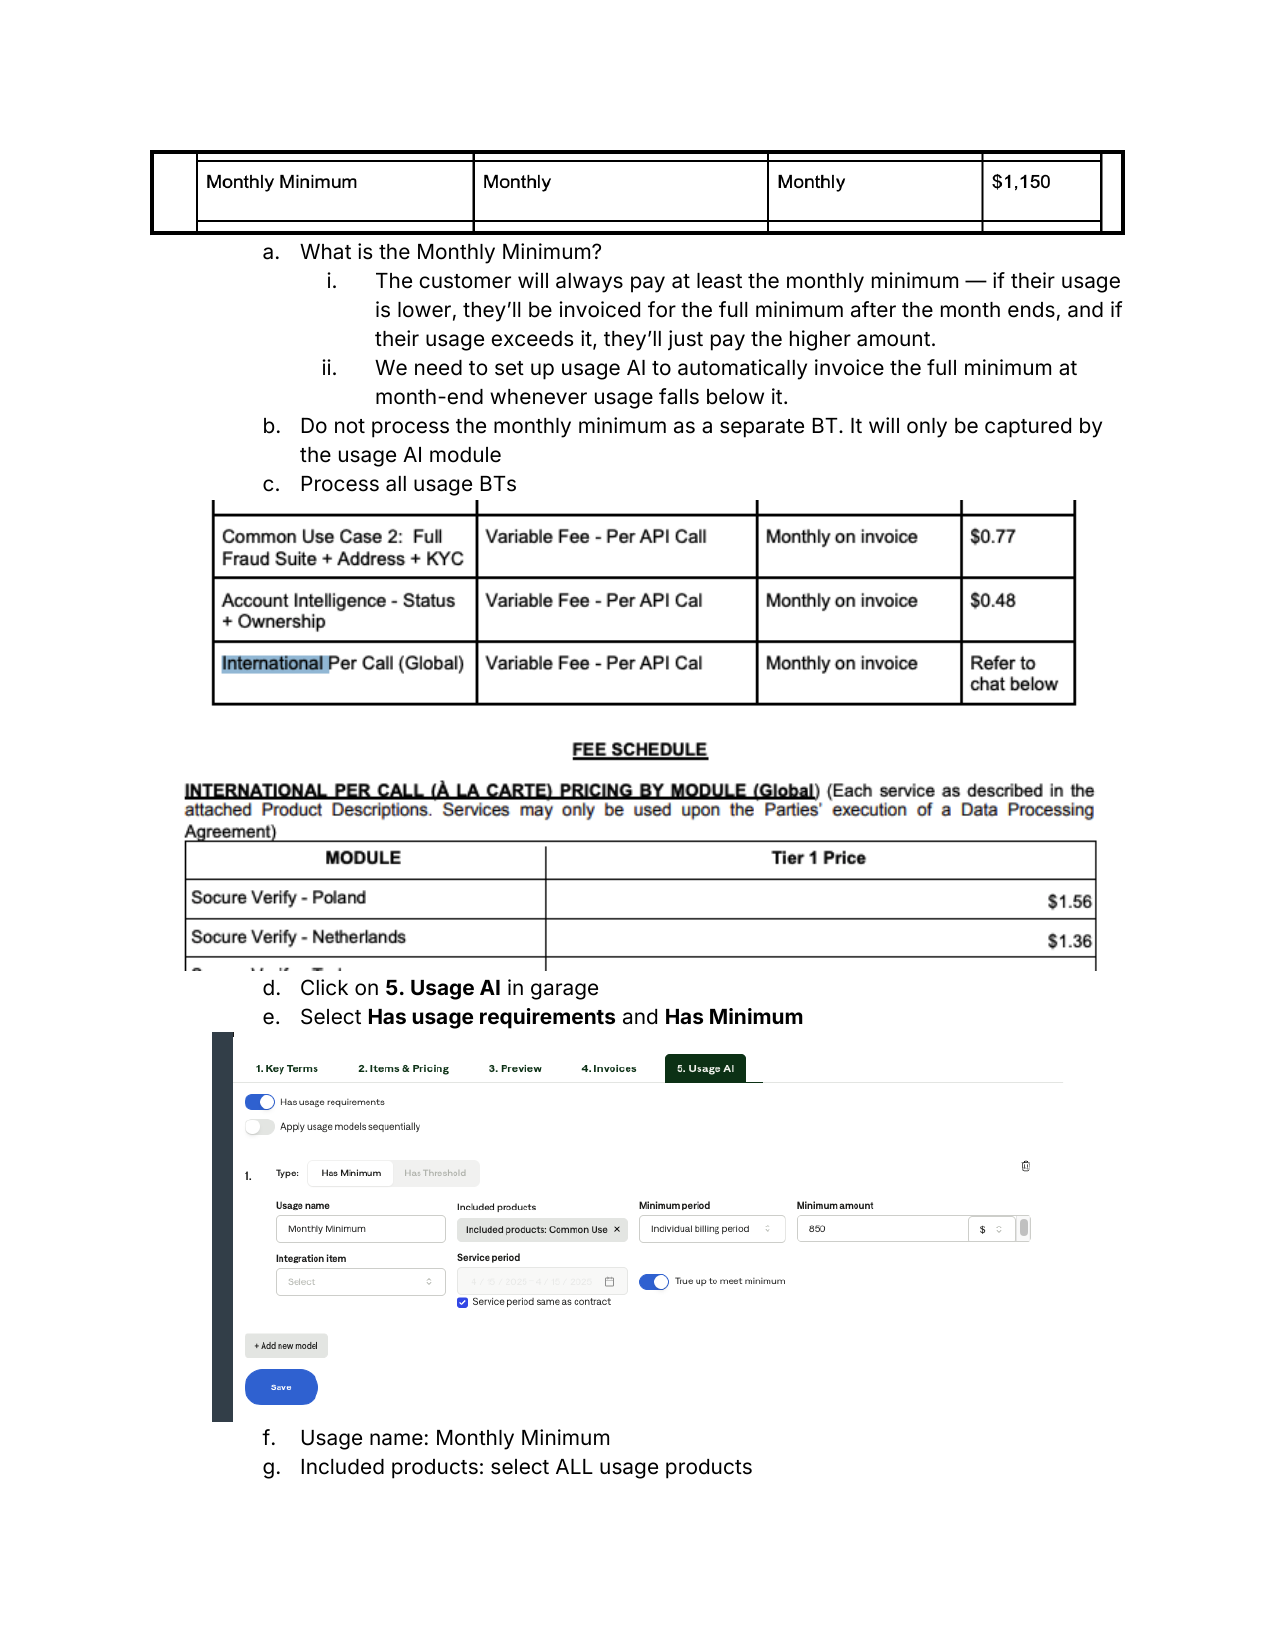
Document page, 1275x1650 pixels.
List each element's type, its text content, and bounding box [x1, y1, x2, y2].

list Included products: select ALL usage products [262, 1454, 1125, 1480]
list We need to set up usage AI to automatically invoice the full minimum at month-end whenever usage falls below it. [337, 355, 1125, 409]
list The customer will always pay at least the monthly minimum — if their usage is lower, they’ll be invoiced for the full minimum after the month ends, and if their usage exceeds it, they’ll just pay the higher amount. [337, 268, 1125, 352]
list Do not process the monthly minimum as a separate BT. It will only be captured by the usage AI module [262, 413, 1125, 467]
picture [154, 154, 1121, 231]
picture [150, 500, 1125, 728]
list What is the Monthly Minimum? [262, 239, 1125, 265]
picture [212, 1032, 1064, 1422]
list Usage name: Monthly Minimum [262, 1426, 1125, 1451]
list Process all usage BTs [262, 471, 1125, 496]
list Select Has usage requirements and Has Minimum [262, 1004, 1125, 1029]
list Click on 5. Usage AI in garage [262, 975, 1125, 1000]
picture [150, 731, 1125, 971]
